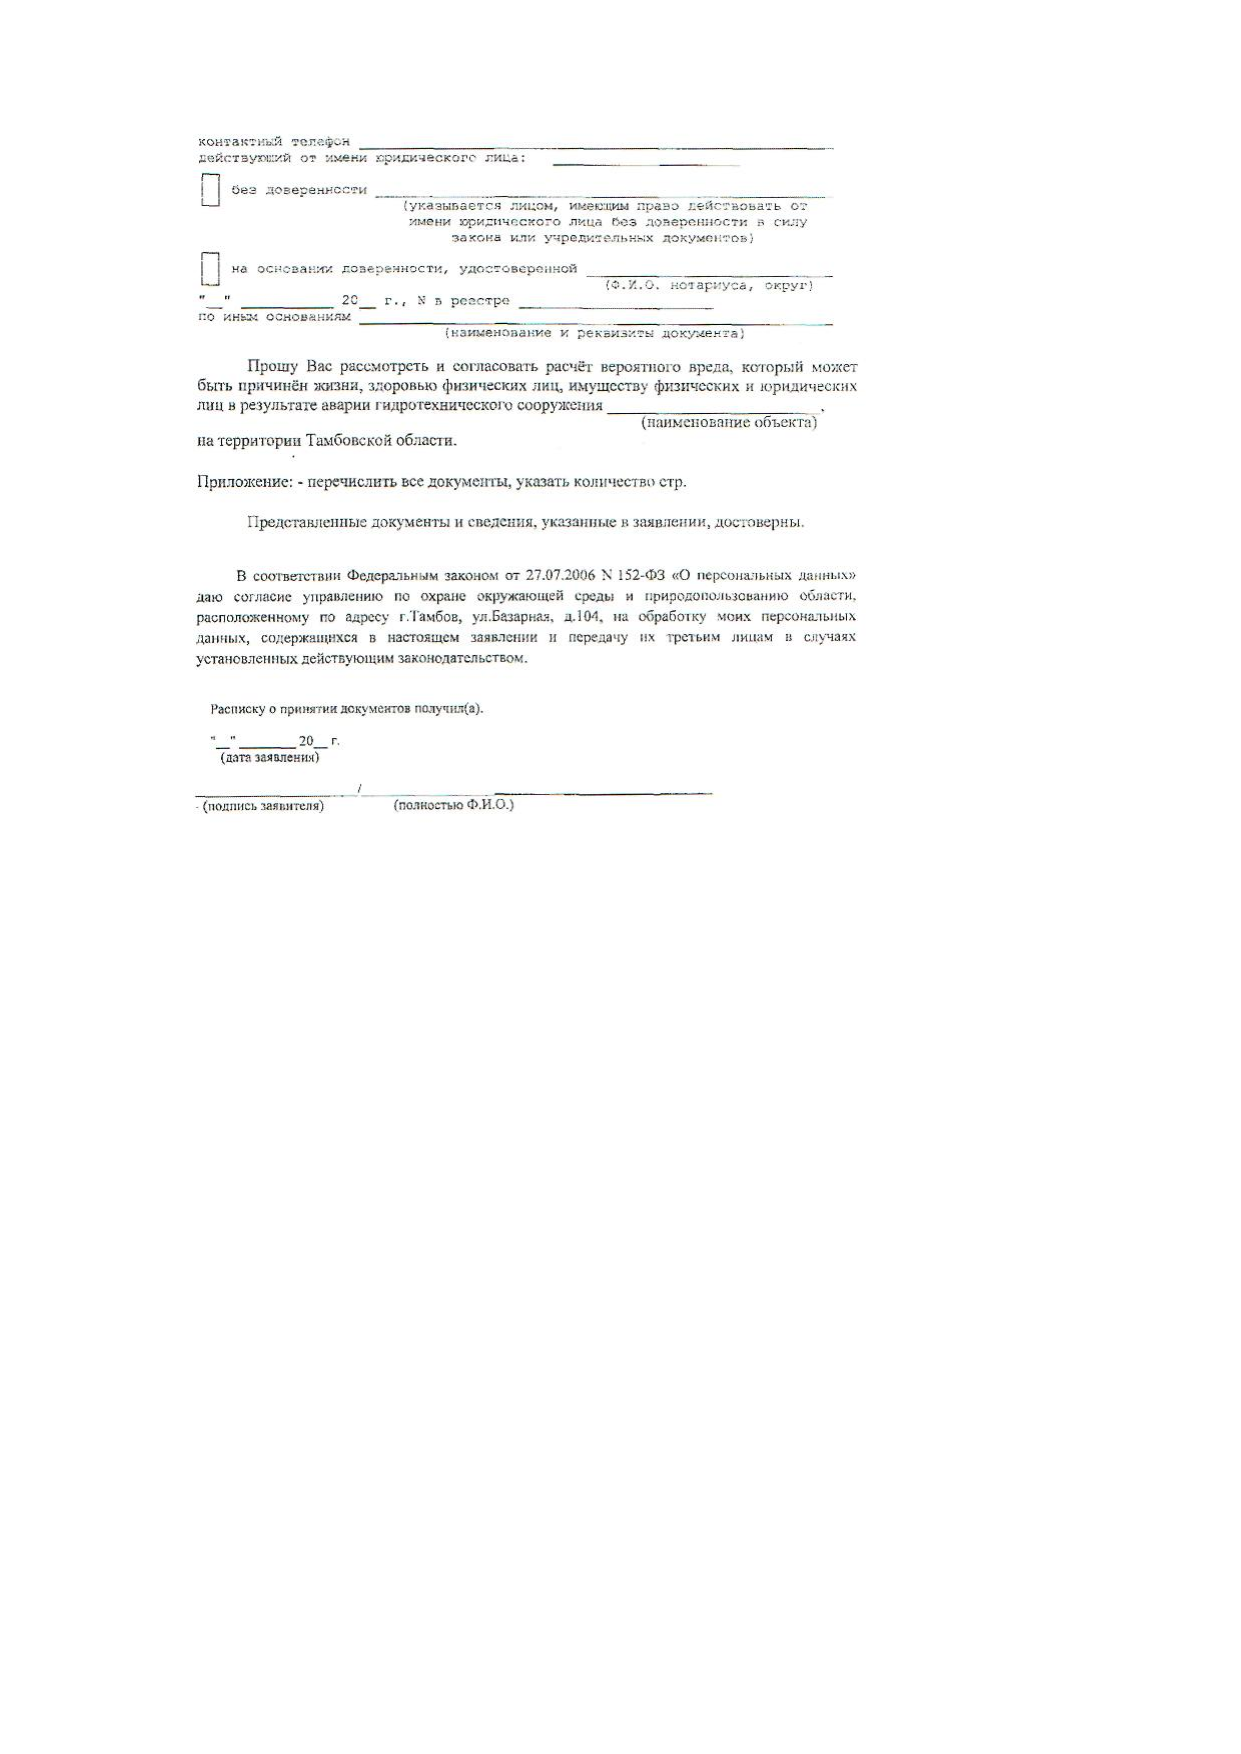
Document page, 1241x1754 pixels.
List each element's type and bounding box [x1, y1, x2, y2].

picture [177, 118, 885, 850]
